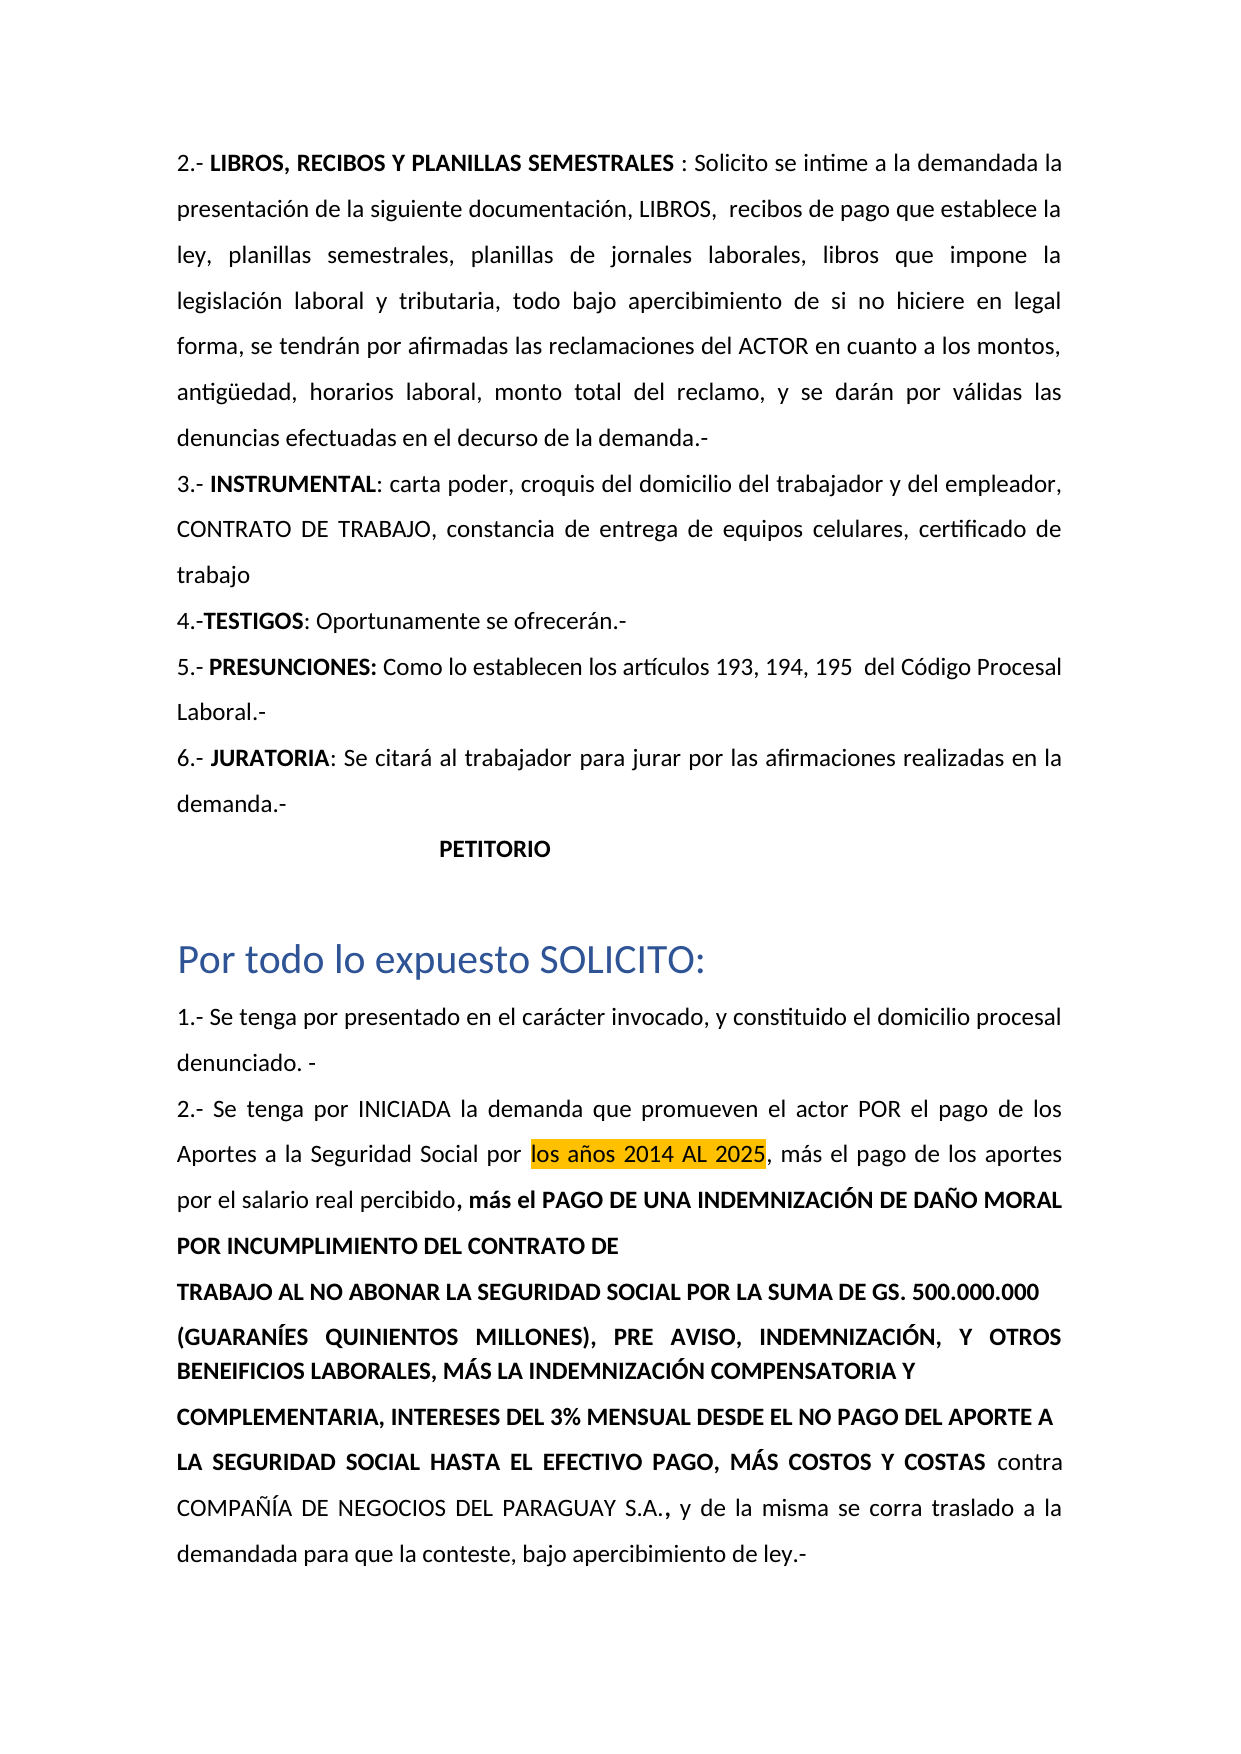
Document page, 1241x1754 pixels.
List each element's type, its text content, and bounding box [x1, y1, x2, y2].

text 6.- JURATORIA: Se citará al trabajador para jurar por las afirmaciones realizadas en la demanda.- [177, 742, 1063, 818]
text 5.- PRESUNCIONES: Como lo establecen los artículos 193, 194, 195 del Código Procesal Laboral.- [177, 651, 1063, 727]
text Por todo lo expuesto SOLICITO: [177, 933, 1063, 983]
text PETITORIO [399, 833, 1063, 864]
text 3.- INSTRUMENTAL: carta poder, croquis del domicilio del trabajador y del empleador, CONTRATO DE TRABAJO, constancia de entrega de equipos celulares, certificado de trabajo [177, 468, 1063, 590]
text (GUARANÍES QUINIENTOS MILLONES), PRE AVISO, INDEMNIZACIÓN, Y OTROS BENEIFICIOS LABORALES, MÁS LA INDEMNIZACIÓN COMPENSATORIA Y [177, 1321, 1063, 1386]
text LA SEGURIDAD SOCIAL HASTA EL EFECTIVO PAGO, MÁS COSTOS Y COSTAS contra COMPAÑÍA DE NEGOCIOS DEL PARAGUAY S.A., y de la misma se corra traslado a la demandada para que la conteste, bajo apercibimiento de ley.- [177, 1446, 1063, 1568]
text COMPLEMENTARIA, INTERESES DEL 3% MENSUAL DESDE EL NO PAGO DEL APORTE A [177, 1401, 1063, 1431]
text 2.- LIBROS, RECIBOS Y PLANILLAS SEMESTRALES : Solicito se intime a la demandada la presentación de la siguiente documentación, LIBROS, recibos de pago que establece la ley, planillas semestrales, planillas de jornales laborales, libros que impone la legislación laboral y tributaria, todo bajo apercibimiento de si no hiciere en legal forma, se tendrán por afirmadas las reclamaciones del ACTOR en cuanto a los montos, antigüedad, horarios laboral, monto total del reclamo, y se darán por válidas las denuncias efectuadas en el decurso de la demanda.- [177, 148, 1063, 452]
text 4.-TESTIGOS: Oportunamente se ofrecerán.- [177, 605, 1063, 635]
text TRABAJO AL NO ABONAR LA SEGURIDAD SOCIAL POR LA SUMA DE GS. 500.000.000 [177, 1276, 1063, 1306]
text 1.- Se tenga por presentado en el carácter invocado, y constituido el domicilio procesal denunciado. - [177, 1001, 1063, 1078]
text 2.- Se tenga por INICIADA la demanda que promueven el actor POR el pago de los Aportes a la Seguridad Social por los años 2014 AL 2025, más el pago de los aportes por el salario real percibido, más el PAGO DE UNA INDEMNIZACIÓN DE DAÑO MORAL POR INCUMPLIMIENTO DEL CONTRATO DE [177, 1093, 1063, 1261]
